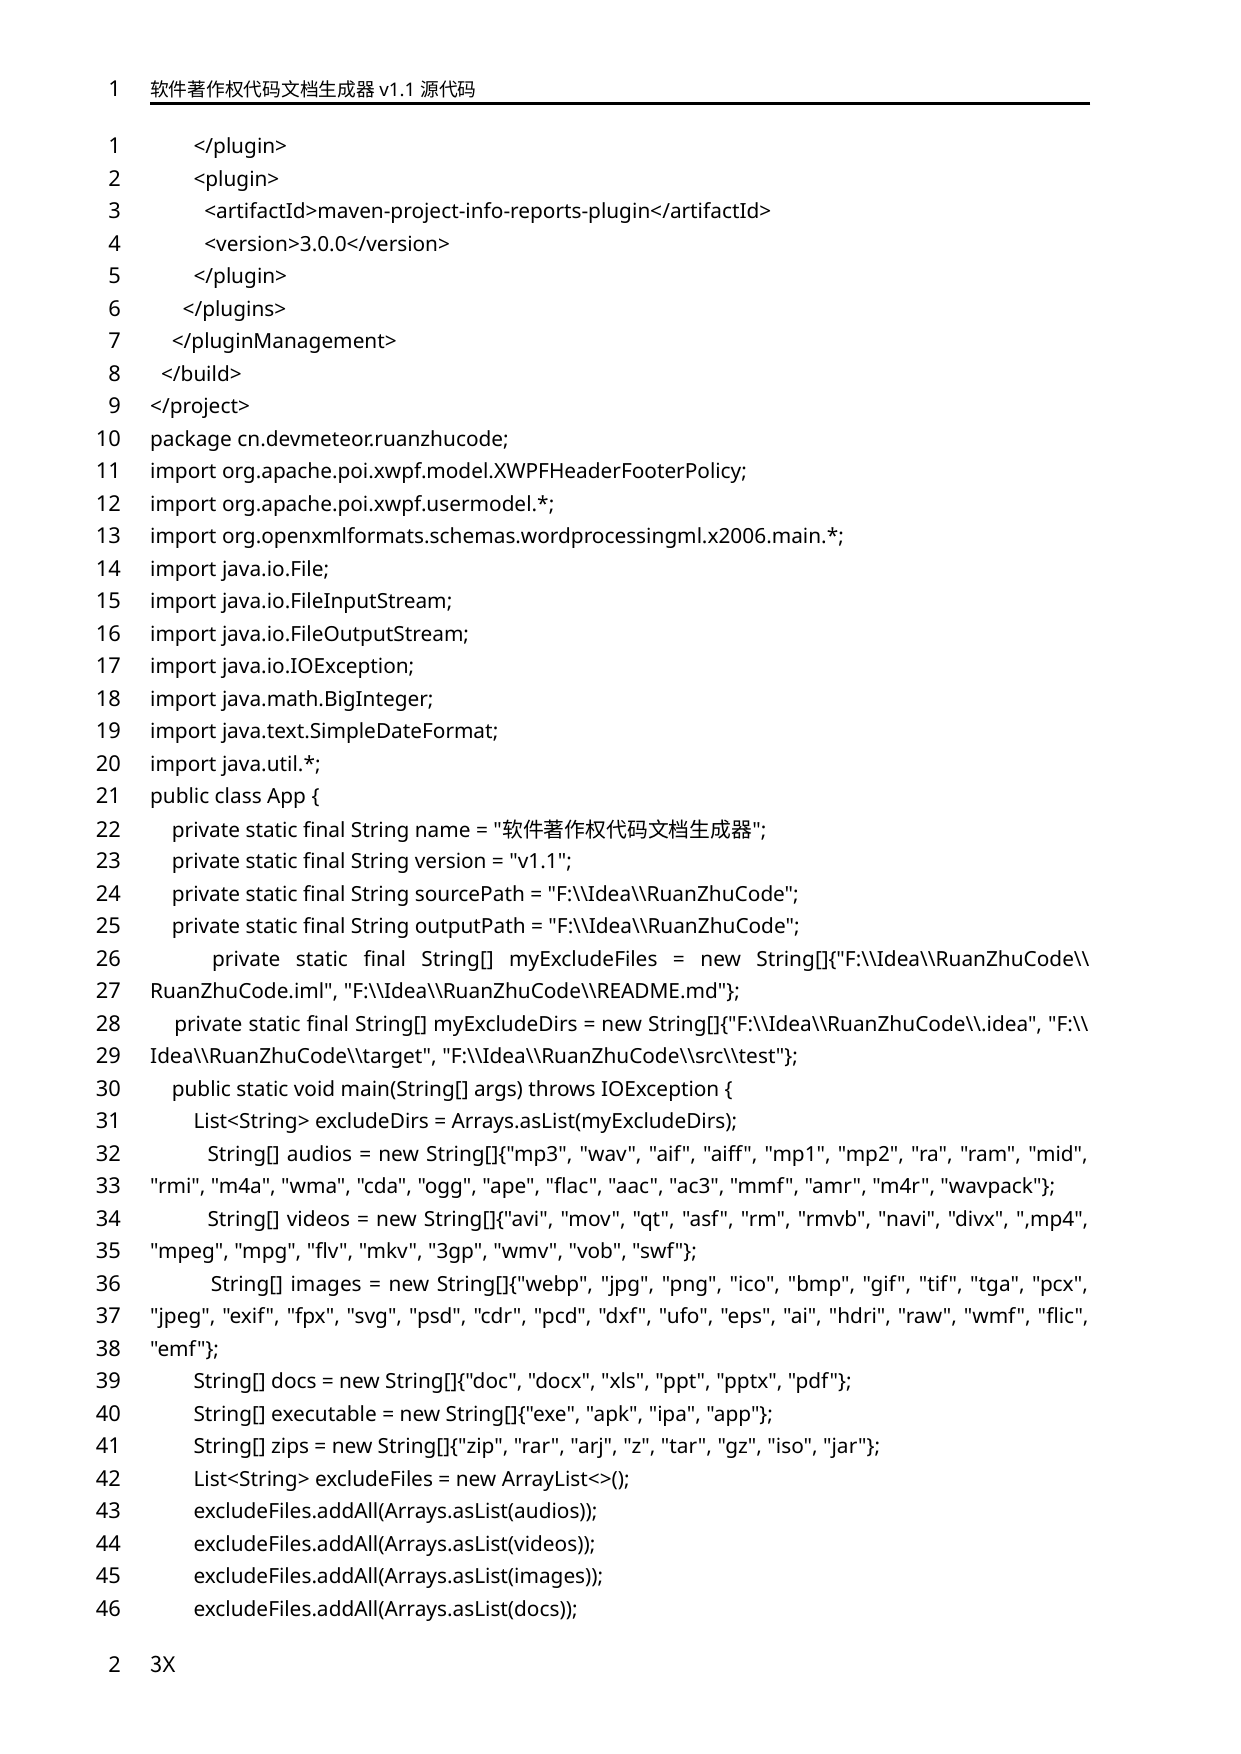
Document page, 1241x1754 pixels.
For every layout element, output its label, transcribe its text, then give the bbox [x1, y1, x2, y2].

text import java.io.File; [150, 552, 1090, 584]
text String[] videos = new String[]{"avi", "mov", "qt", "asf", "rm", "rmvb", "navi", "divx", ",mp4", "mpeg", "mpg", "flv", "mkv", "3gp", "wmv", "vob", "swf"}; [150, 1202, 1090, 1267]
text import java.io.FileInputStream; [150, 584, 1090, 617]
text </build> [150, 357, 1090, 389]
text private static final String version = "v1.1"; [150, 844, 1090, 877]
text String[] images = new String[]{"webp", "jpg", "png", "ico", "bmp", "gif", "tif", "tga", "pcx", "jpeg", "exif", "fpx", "svg", "psd", "cdr", "pcd", "dxf", "ufo", "eps", "ai", "hdri", "raw", "wmf", "flic", "emf"}; [150, 1267, 1090, 1364]
text excludeFiles.addAll(Arrays.asList(docs)); [150, 1592, 1090, 1624]
text import java.io.FileOutputStream; [150, 617, 1090, 649]
text excludeFiles.addAll(Arrays.asList(images)); [150, 1559, 1090, 1592]
text excludeFiles.addAll(Arrays.asList(audios)); [150, 1494, 1090, 1527]
text List<String> excludeFiles = new ArrayList<>(); [150, 1462, 1090, 1494]
text <plugin> [150, 162, 1090, 194]
text excludeFiles.addAll(Arrays.asList(videos)); [150, 1527, 1090, 1559]
text import java.text.SimpleDateFormat; [150, 714, 1090, 747]
text private static final String sourcePath = "F:\\Idea\\RuanZhuCode"; [150, 877, 1090, 909]
text import java.math.BigInteger; [150, 682, 1090, 714]
text private static final String[] myExcludeFiles = new String[]{"F:\\Idea\\RuanZhuCode\\RuanZhuCode.iml", "F:\\Idea\\RuanZhuCode\\README.md"}; [150, 942, 1090, 1007]
text </plugins> [150, 292, 1090, 324]
text import org.apache.poi.xwpf.model.XWPFHeaderFooterPolicy; [150, 454, 1090, 487]
text private static final String outputPath = "F:\\Idea\\RuanZhuCode"; [150, 909, 1090, 942]
text public static void main(String[] args) throws IOException { [150, 1072, 1090, 1104]
text List<String> excludeDirs = Arrays.asList(myExcludeDirs); [150, 1104, 1090, 1137]
text String[] executable = new String[]{"exe", "apk", "ipa", "app"}; [150, 1397, 1090, 1429]
text </plugin> [150, 259, 1090, 292]
text private static final String[] myExcludeDirs = new String[]{"F:\\Idea\\RuanZhuCode\\.idea", "F:\\Idea\\RuanZhuCode\\target", "F:\\Idea\\RuanZhuCode\\src\\test"}; [150, 1007, 1090, 1072]
text String[] zips = new String[]{"zip", "rar", "arj", "z", "tar", "gz", "iso", "jar"}; [150, 1429, 1090, 1462]
text import java.util.*; [150, 747, 1090, 779]
text import org.apache.poi.xwpf.usermodel.*; [150, 487, 1090, 519]
text <artifactId>maven-project-info-reports-plugin</artifactId> [150, 194, 1090, 227]
text public class App { [150, 779, 1090, 812]
text </pluginManagement> [150, 324, 1090, 357]
text package cn.devmeteor.ruanzhucode; [150, 422, 1090, 454]
text String[] audios = new String[]{"mp3", "wav", "aif", "aiff", "mp1", "mp2", "ra", "ram", "mid", "rmi", "m4a", "wma", "cda", "ogg", "ape", "flac", "aac", "ac3", "mmf", "amr", "m4r", "wavpack"}; [150, 1137, 1090, 1202]
text import org.openxmlformats.schemas.wordprocessingml.x2006.main.*; [150, 519, 1090, 552]
text import java.io.IOException; [150, 649, 1090, 682]
text </project> [150, 389, 1090, 422]
text <version>3.0.0</version> [150, 227, 1090, 259]
text </plugin> [150, 129, 1090, 162]
text String[] docs = new String[]{"doc", "docx", "xls", "ppt", "pptx", "pdf"}; [150, 1364, 1090, 1397]
text private static final String name = "软件著作权代码文档生成器"; [150, 812, 1090, 844]
